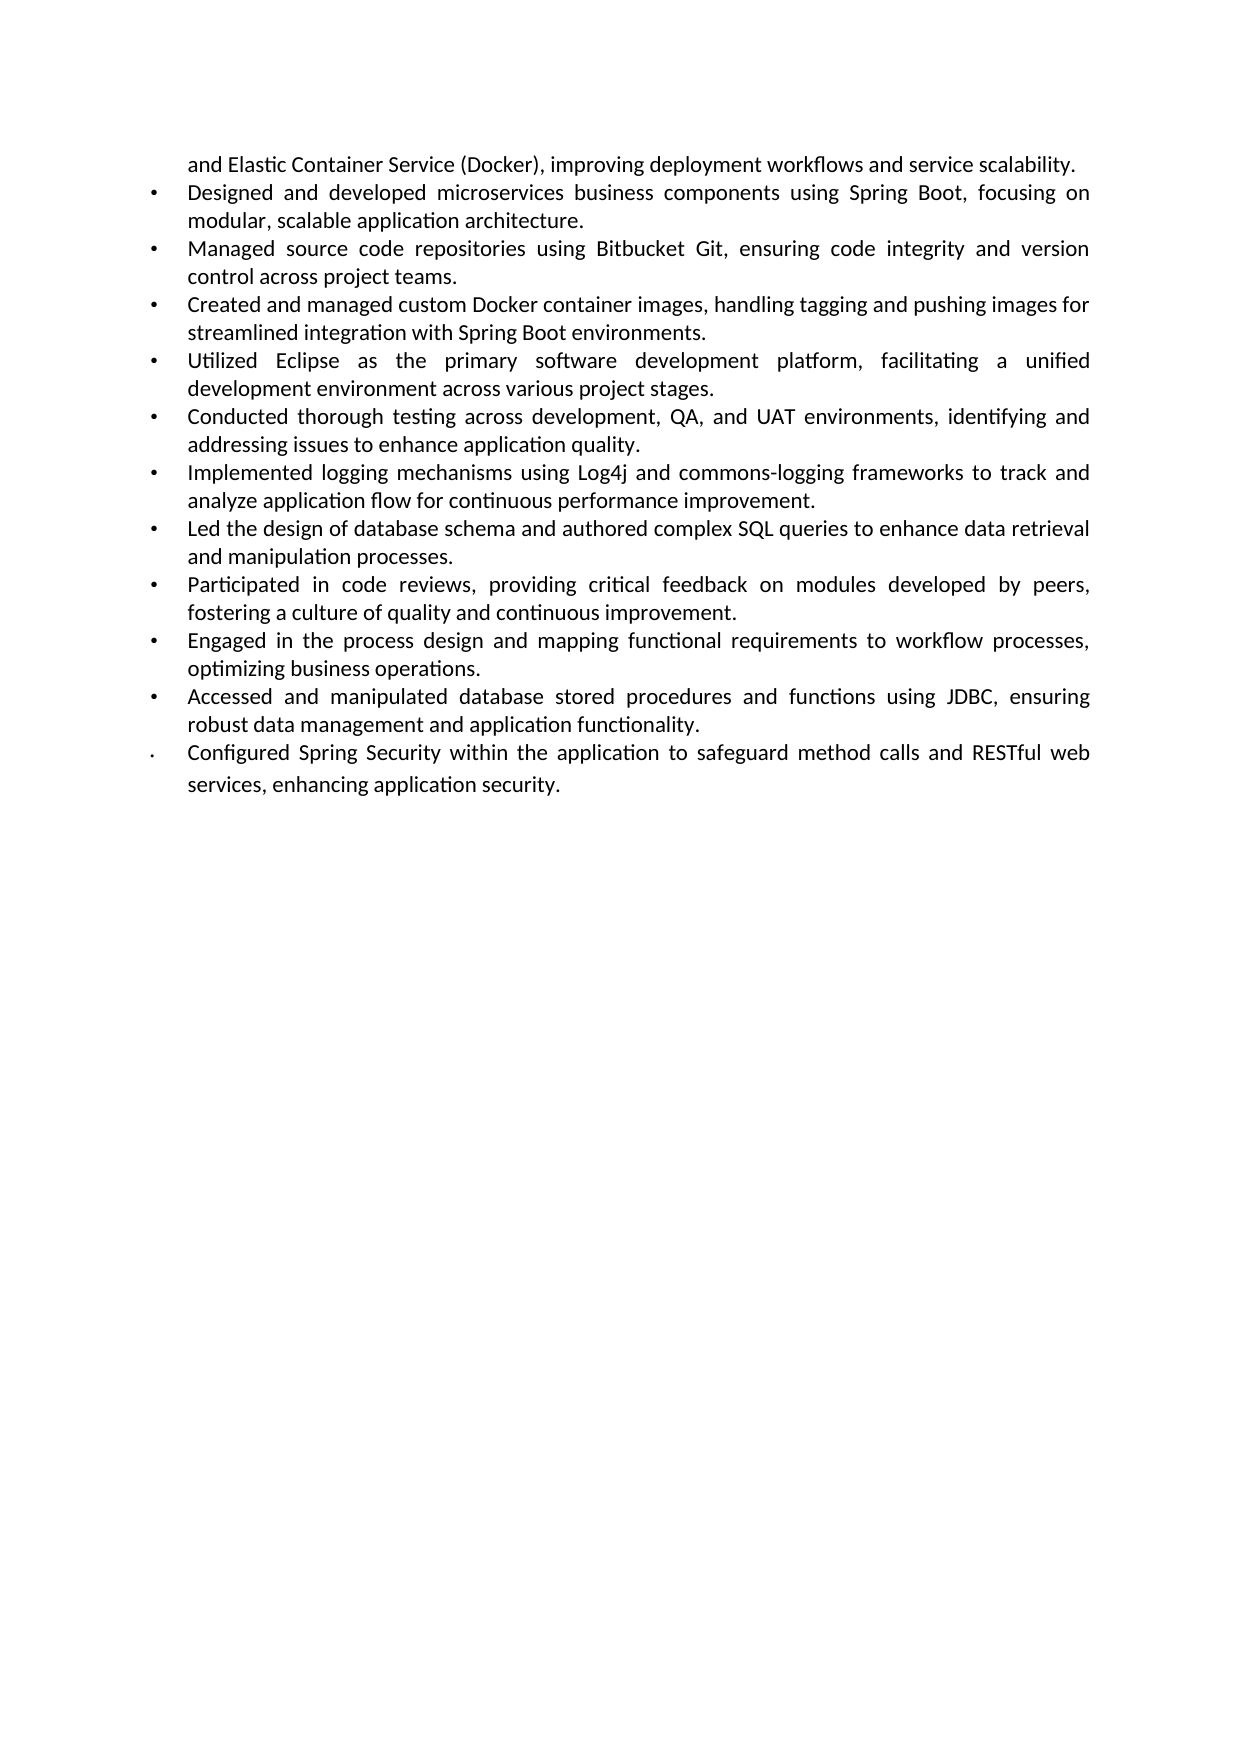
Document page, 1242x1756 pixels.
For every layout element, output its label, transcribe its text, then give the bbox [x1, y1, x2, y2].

list Configured Spring Security within the application to safeguard method calls and RESTful web services, enhancing application security. [150, 738, 1092, 799]
list Accessed and manipulated database stored procedures and functions using JDBC, ensuring robust data management and application functionality. [150, 682, 1092, 738]
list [150, 150, 1092, 178]
list Utilized Eclipse as the primary software development platform, facilitating a unified development environment across various project stages. [150, 346, 1092, 402]
list Implemented logging mechanisms using Log4j and commons-logging frameworks to track and analyze application flow for continuous performance improvement. [150, 458, 1092, 514]
list Designed and developed microservices business components using Spring Boot, focusing on modular, scalable application architecture. [150, 178, 1092, 234]
list Participated in code reviews, providing critical feedback on modules developed by peers, fostering a culture of quality and continuous improvement. [150, 570, 1092, 626]
list Led the design of database schema and authored complex SQL queries to enhance data retrieval and manipulation processes. [150, 514, 1092, 570]
list Managed source code repositories using Bitbucket Git, ensuring code integrity and version control across project teams. [150, 234, 1092, 290]
list Created and managed custom Docker container images, handling tagging and pushing images for streamlined integration with Spring Boot environments. [150, 290, 1092, 346]
list Engaged in the process design and mapping functional requirements to workflow processes, optimizing business operations. [150, 626, 1092, 682]
list Conducted thorough testing across development, QA, and UAT environments, identifying and addressing issues to enhance application quality. [150, 402, 1092, 458]
